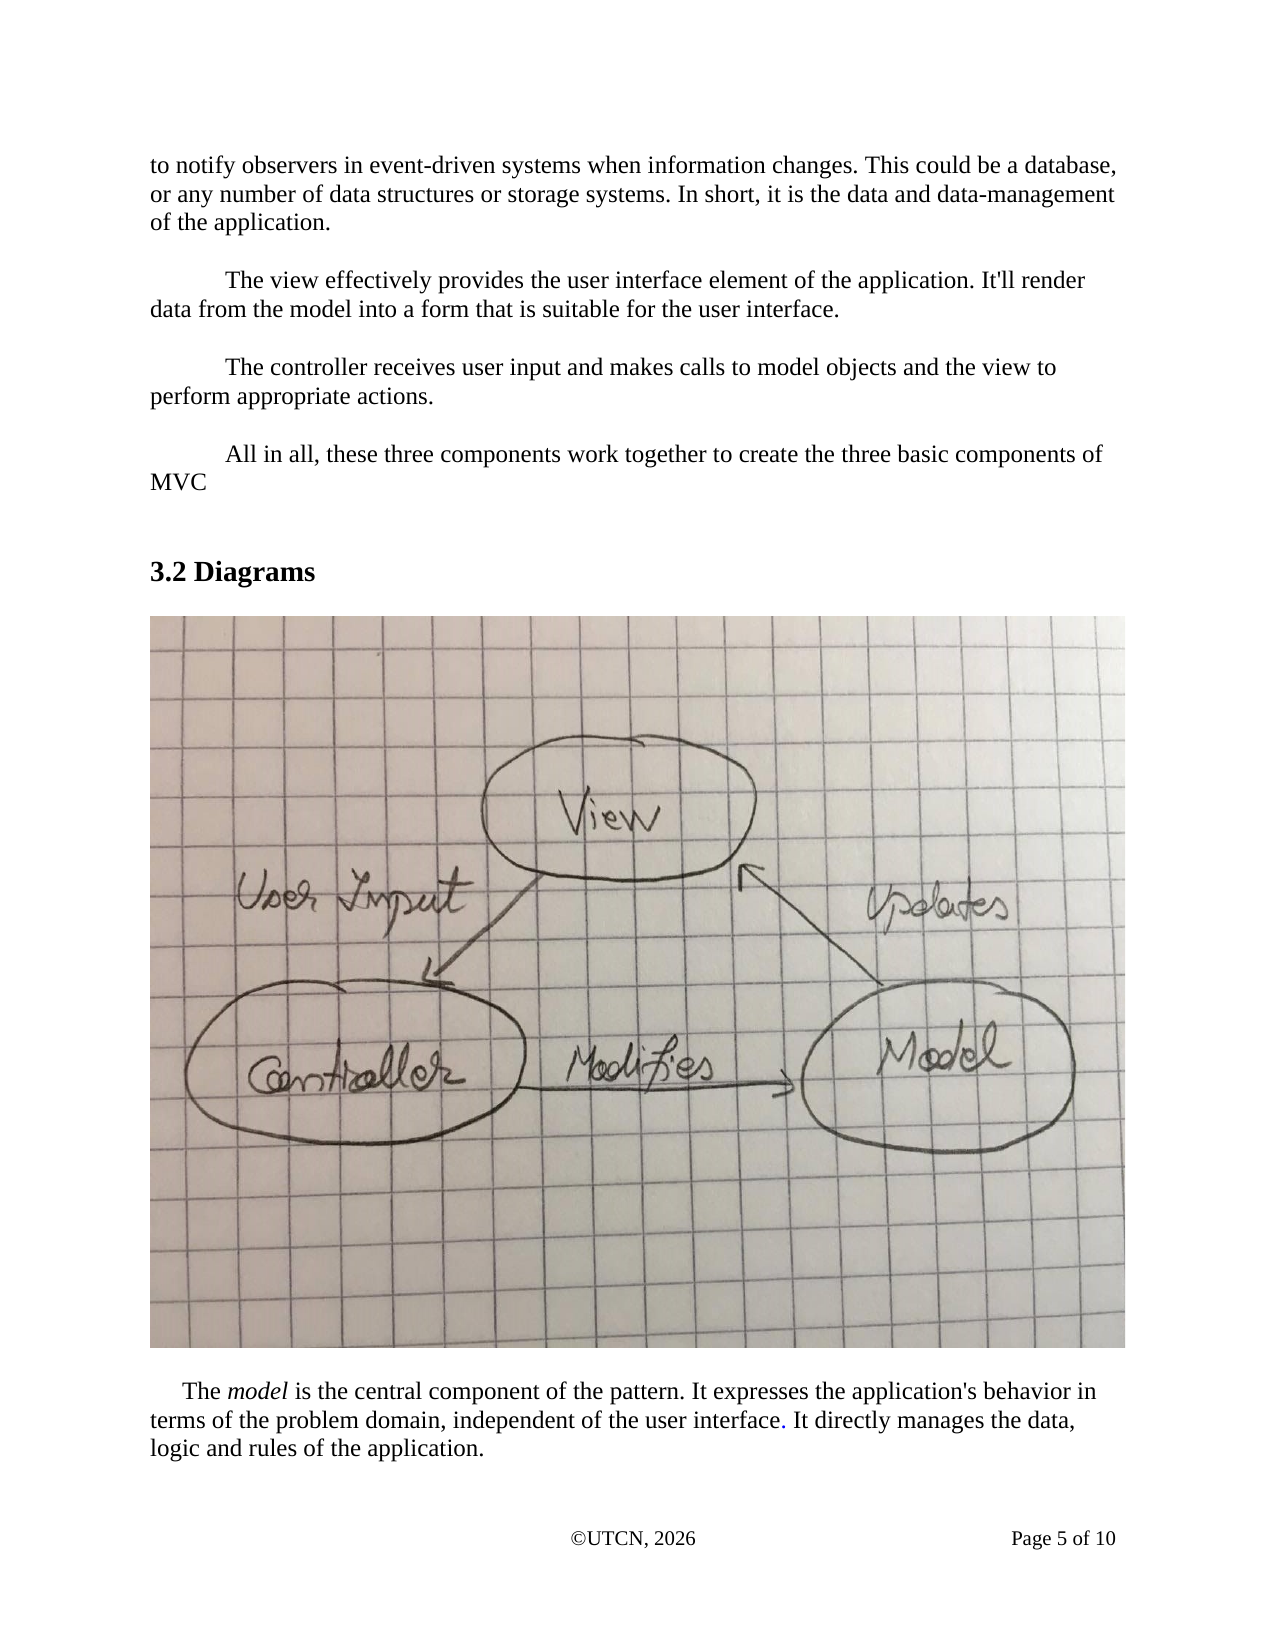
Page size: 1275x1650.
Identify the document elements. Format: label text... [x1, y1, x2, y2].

text 3.2 Diagrams [150, 554, 1125, 588]
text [150, 150, 1125, 236]
text The view effectively provides the user interface element of the application. It'll render data from the model into a form that is suitable for the user interface. [150, 265, 1125, 323]
text  The model is the central component of the pattern. It expresses the application's behavior in terms of the problem domain, independent of the user interface. It directly manages the data, logic and rules of the application. [150, 1376, 1125, 1462]
picture [150, 616, 1125, 1348]
text All in all, these three components work together to create the three basic components of MVC [150, 439, 1125, 496]
text The controller receives user input and makes calls to model objects and the view to perform appropriate actions. [150, 352, 1125, 409]
